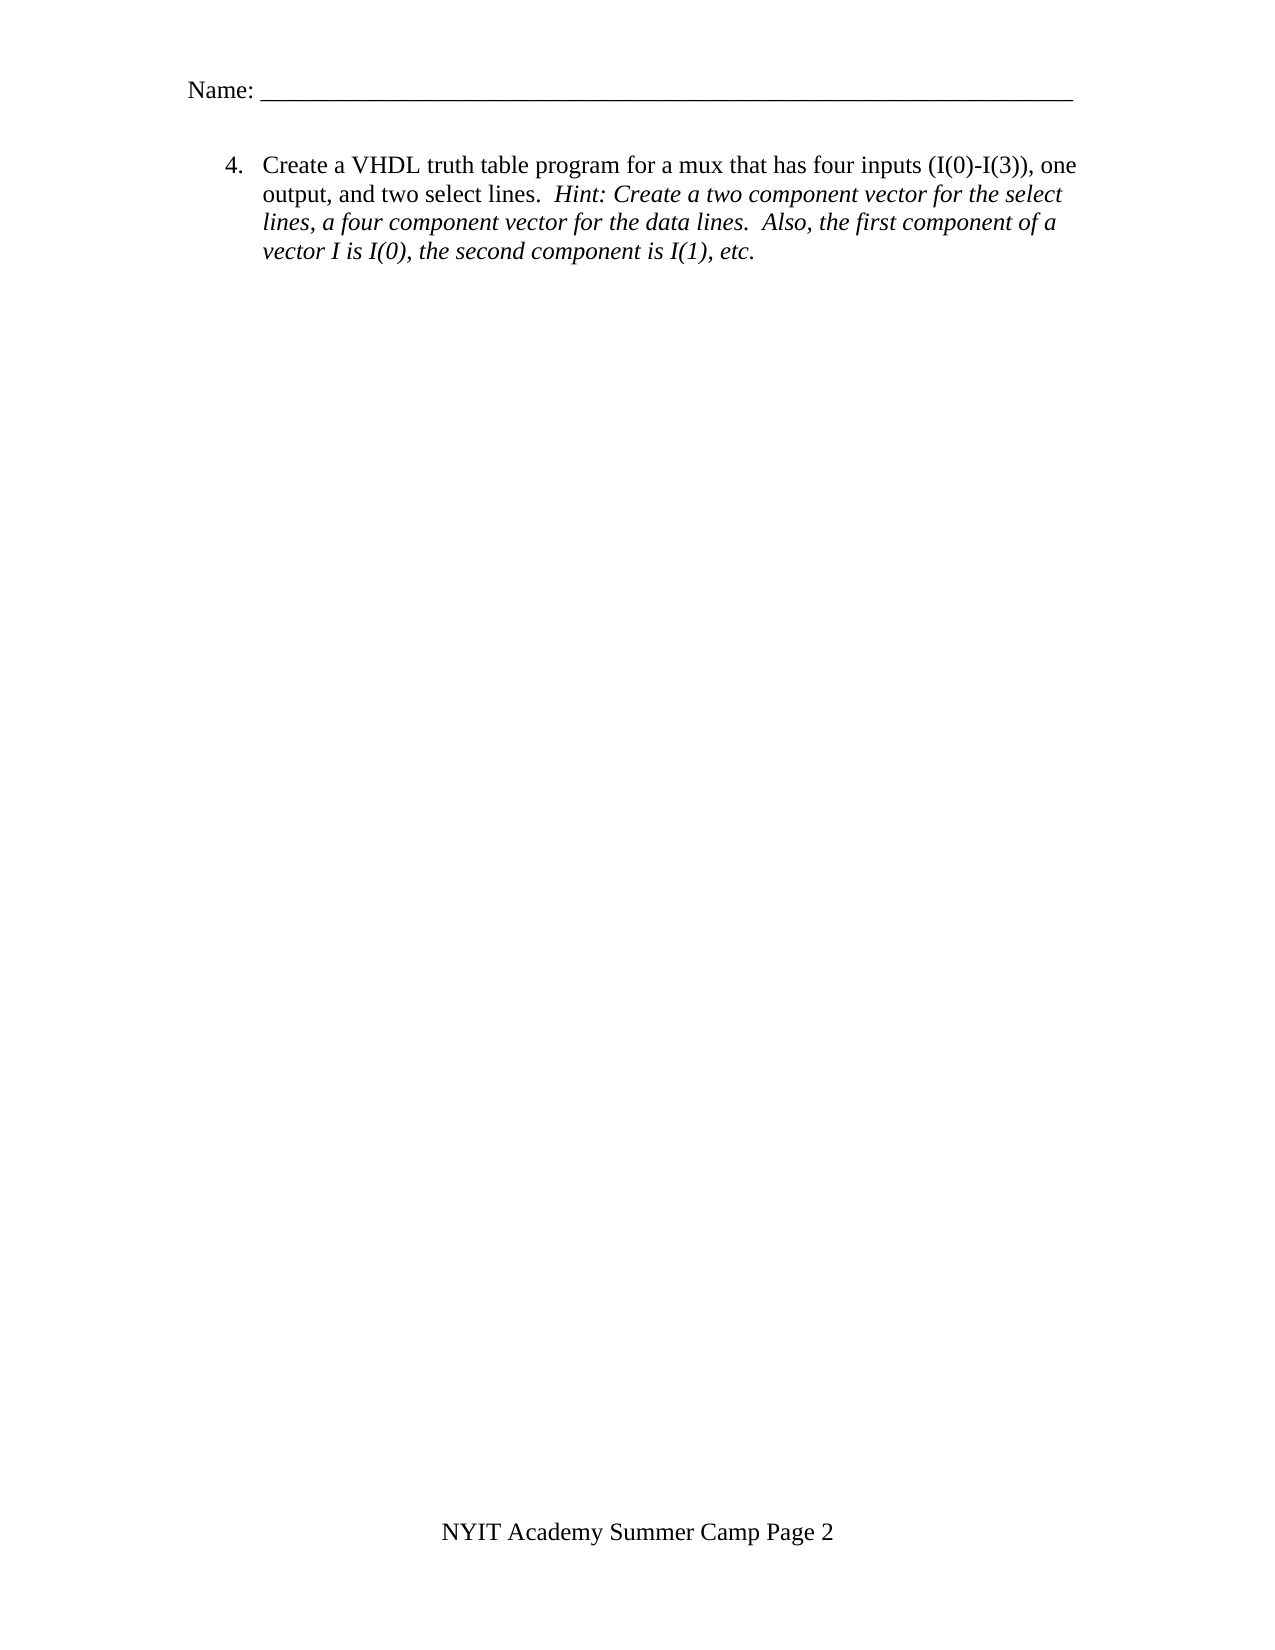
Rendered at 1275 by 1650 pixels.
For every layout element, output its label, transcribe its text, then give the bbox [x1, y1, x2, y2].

list Create a VHDL truth table program for a mux that has four inputs (I(0)-I(3)), one output, and two select lines. Hint: Create a two component vector for the select lines, a four component vector for the data lines. Also, the first component of a vector I is I(0), the second component is I(1), etc. [225, 150, 1087, 265]
